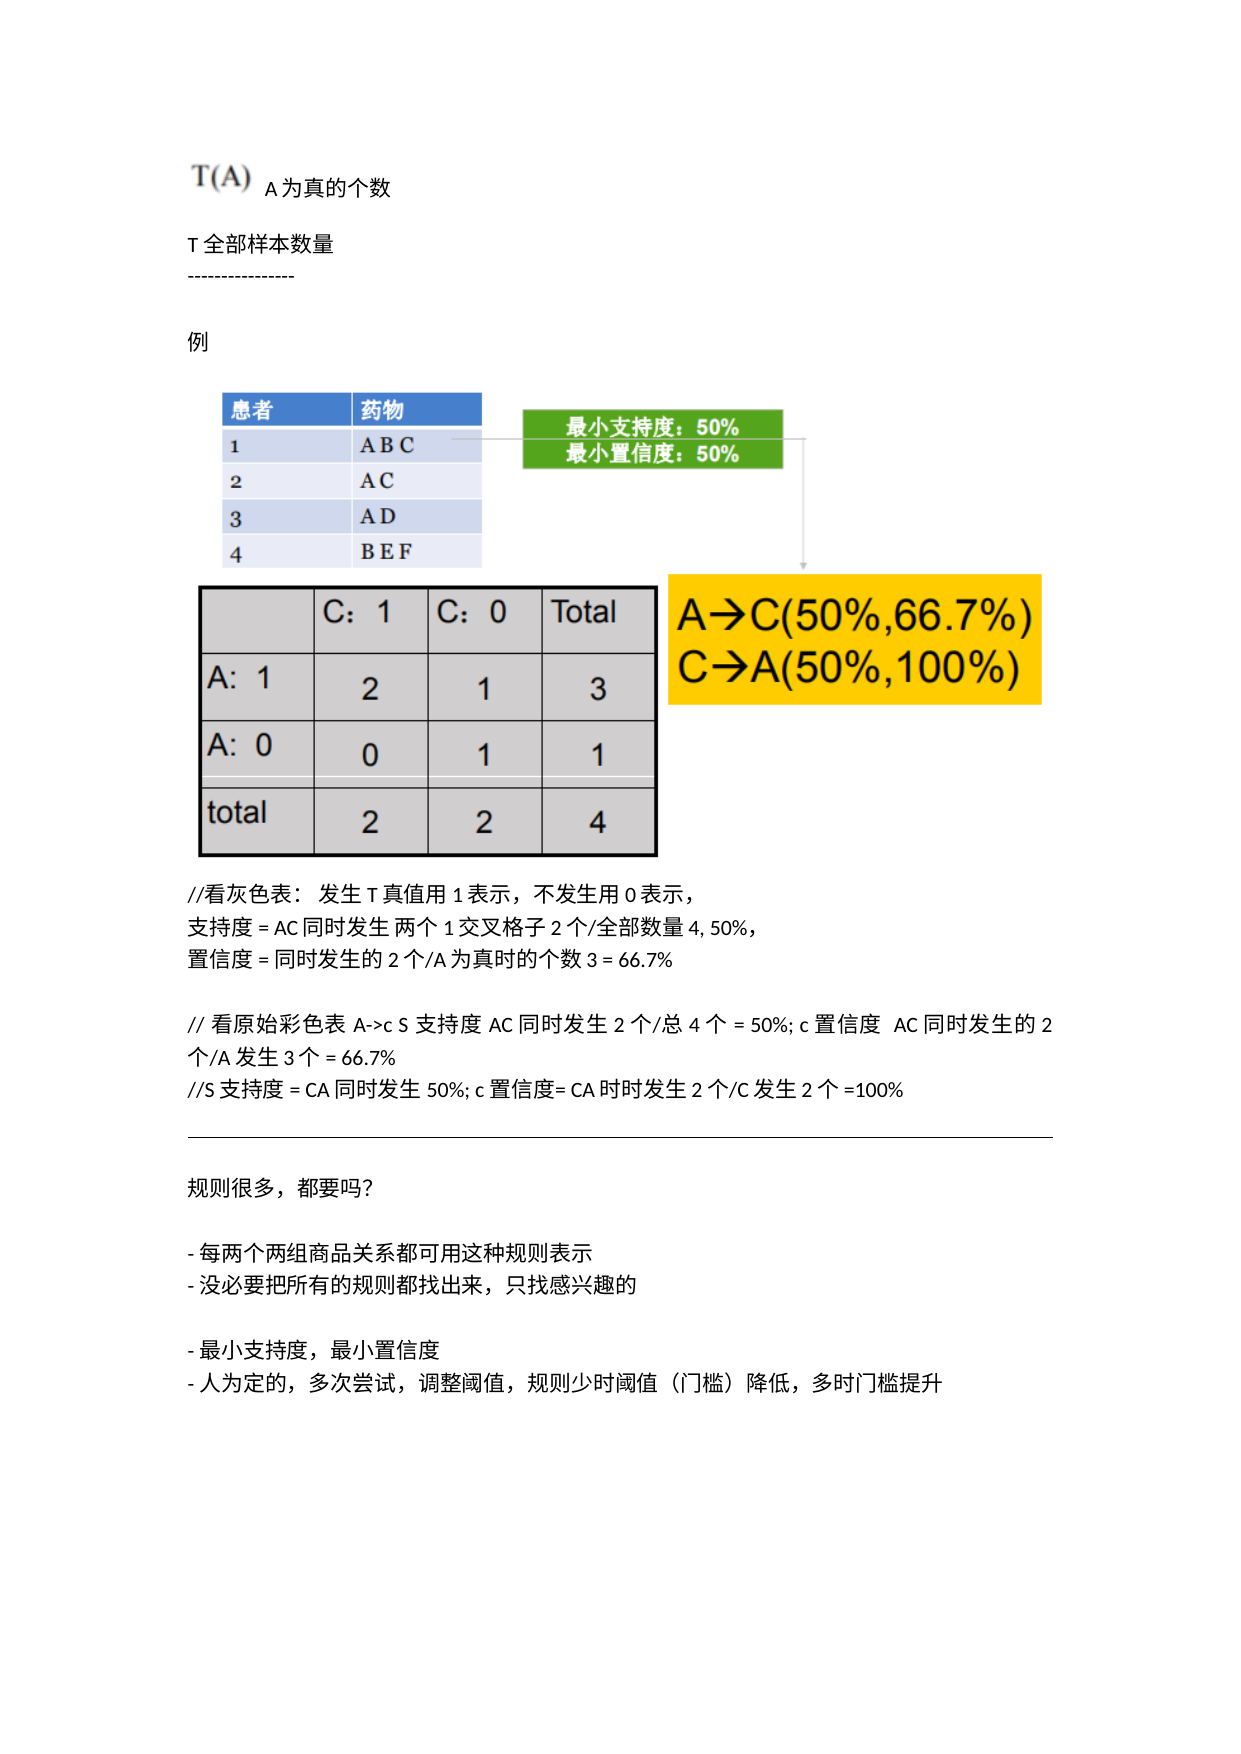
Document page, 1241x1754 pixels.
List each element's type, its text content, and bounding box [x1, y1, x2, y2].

list - 每两个两组商品关系都可用这种规则表示 [187, 1236, 1053, 1268]
list 置信度 = 同时发生的2个/A为真时的个数3 = 66.7% [187, 942, 1053, 974]
list //S支持度 = CA同时发生 50%; c 置信度= CA时时发生2个/C发生2个 =100% [187, 1072, 1053, 1104]
list - 人为定的，多次尝试，调整阈值，规则少时阈值（门槛）降低，多时门槛提升 [187, 1366, 1053, 1398]
list - 没必要把所有的规则都找出来，只找感兴趣的 [187, 1268, 1053, 1301]
picture [187, 389, 1052, 875]
picture [187, 162, 255, 197]
list 例 [187, 324, 1053, 357]
list // 看原始彩色表 A->c S 支持度 AC同时发生2个/总4个 = 50%; c置信度 AC同时发生的2个/A发生3个 = 66.7% [187, 1007, 1053, 1072]
list - 最小支持度，最小置信度 [187, 1333, 1053, 1366]
list T 全部样本数量 [187, 227, 1053, 259]
list //看灰色表： 发生T真值用1表示，不发生用0表示， [187, 877, 1053, 909]
list 支持度 = AC同时发生 两个1交叉格子2个/全部数量4, 50%， [187, 909, 1053, 942]
list ---------------- [187, 259, 1053, 292]
list A为真的个数 [187, 162, 1053, 227]
list 规则很多，都要吗？ [187, 1171, 1053, 1203]
